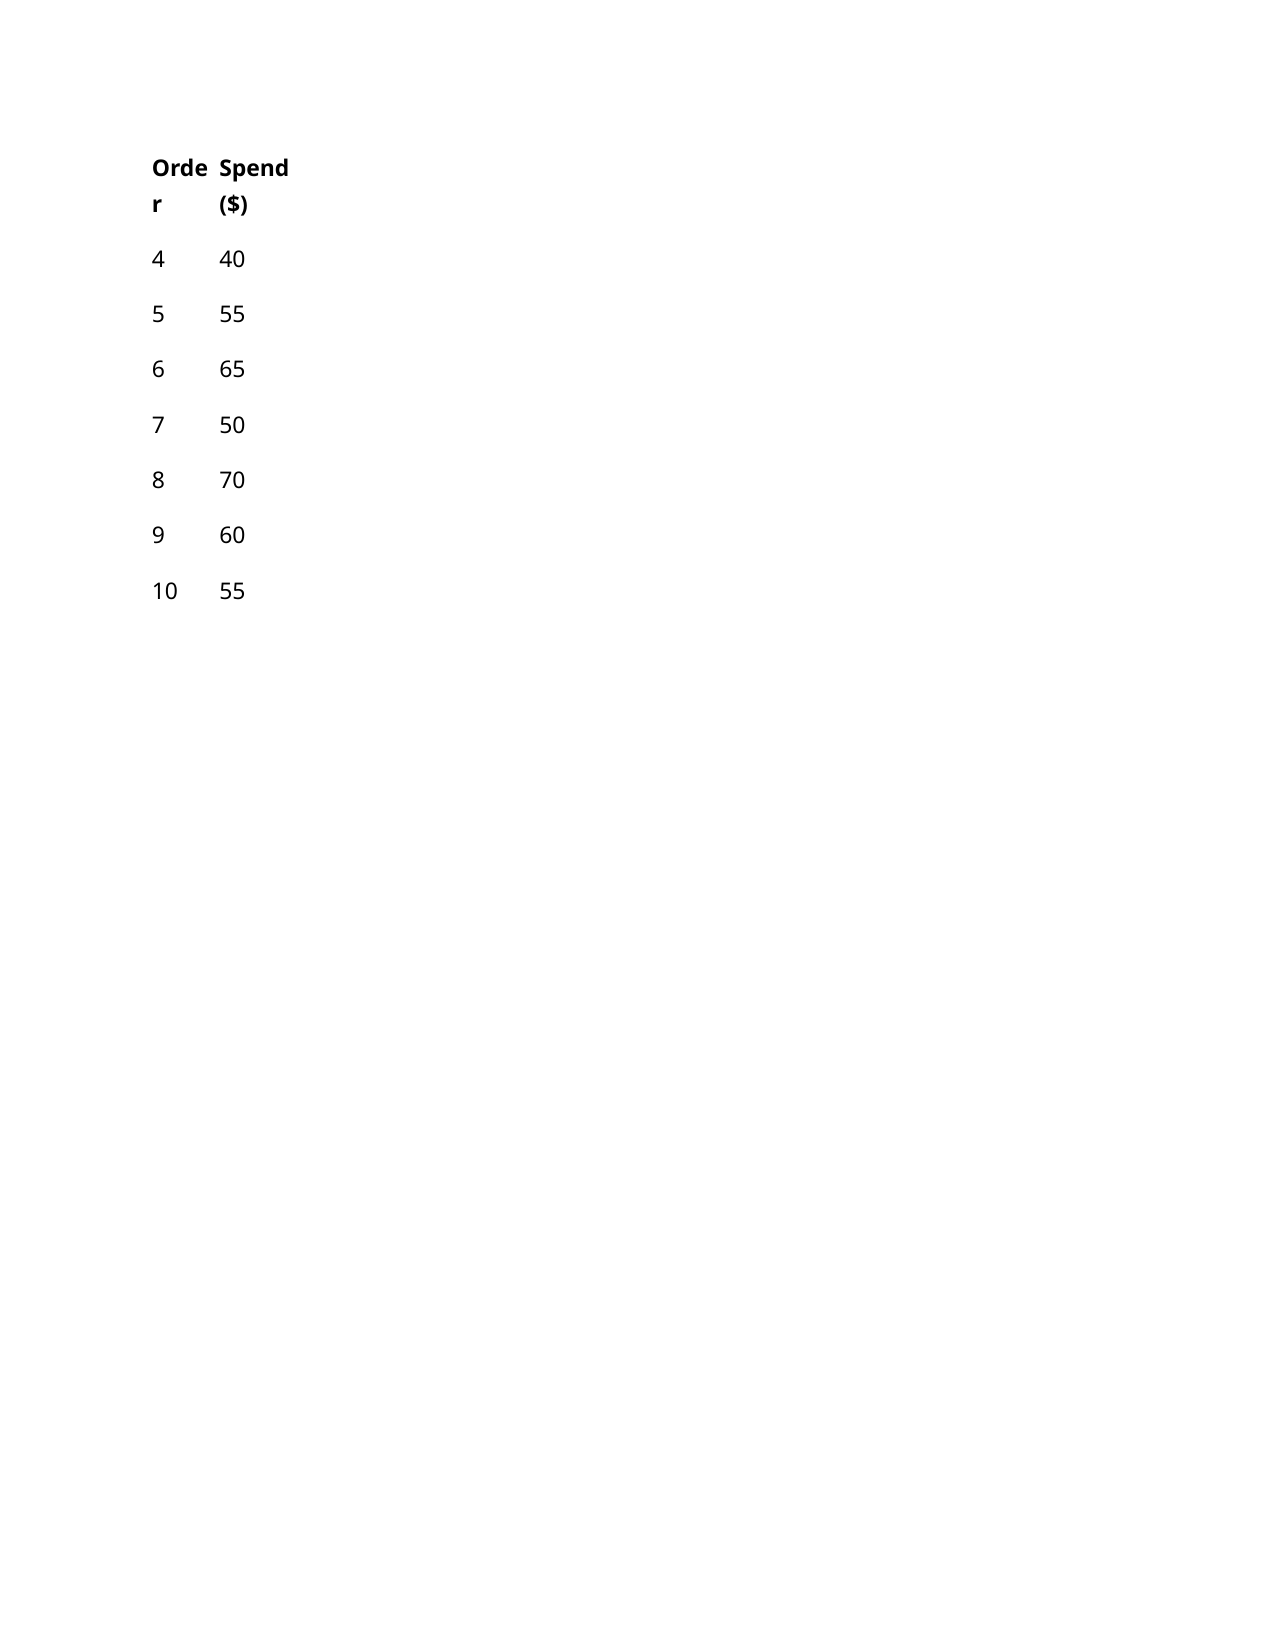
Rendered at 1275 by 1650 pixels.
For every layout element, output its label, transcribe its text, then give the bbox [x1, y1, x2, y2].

table_cell 50 [218, 407, 322, 462]
table_cell 5 [150, 297, 217, 352]
table_cell 55 [218, 297, 322, 352]
table_cell 55 [218, 573, 322, 628]
table_header Order [150, 150, 217, 241]
table_cell 40 [218, 241, 322, 297]
table_cell 9 [150, 518, 217, 573]
table_cell 4 [150, 241, 217, 297]
table_cell 60 [218, 518, 322, 573]
table_cell 65 [218, 352, 322, 407]
table_header Spend ($) [218, 150, 322, 241]
table_cell 7 [150, 407, 217, 462]
table_cell 10 [150, 573, 217, 628]
table_cell 70 [218, 463, 322, 518]
table_cell 8 [150, 463, 217, 518]
table_cell 6 [150, 352, 217, 407]
